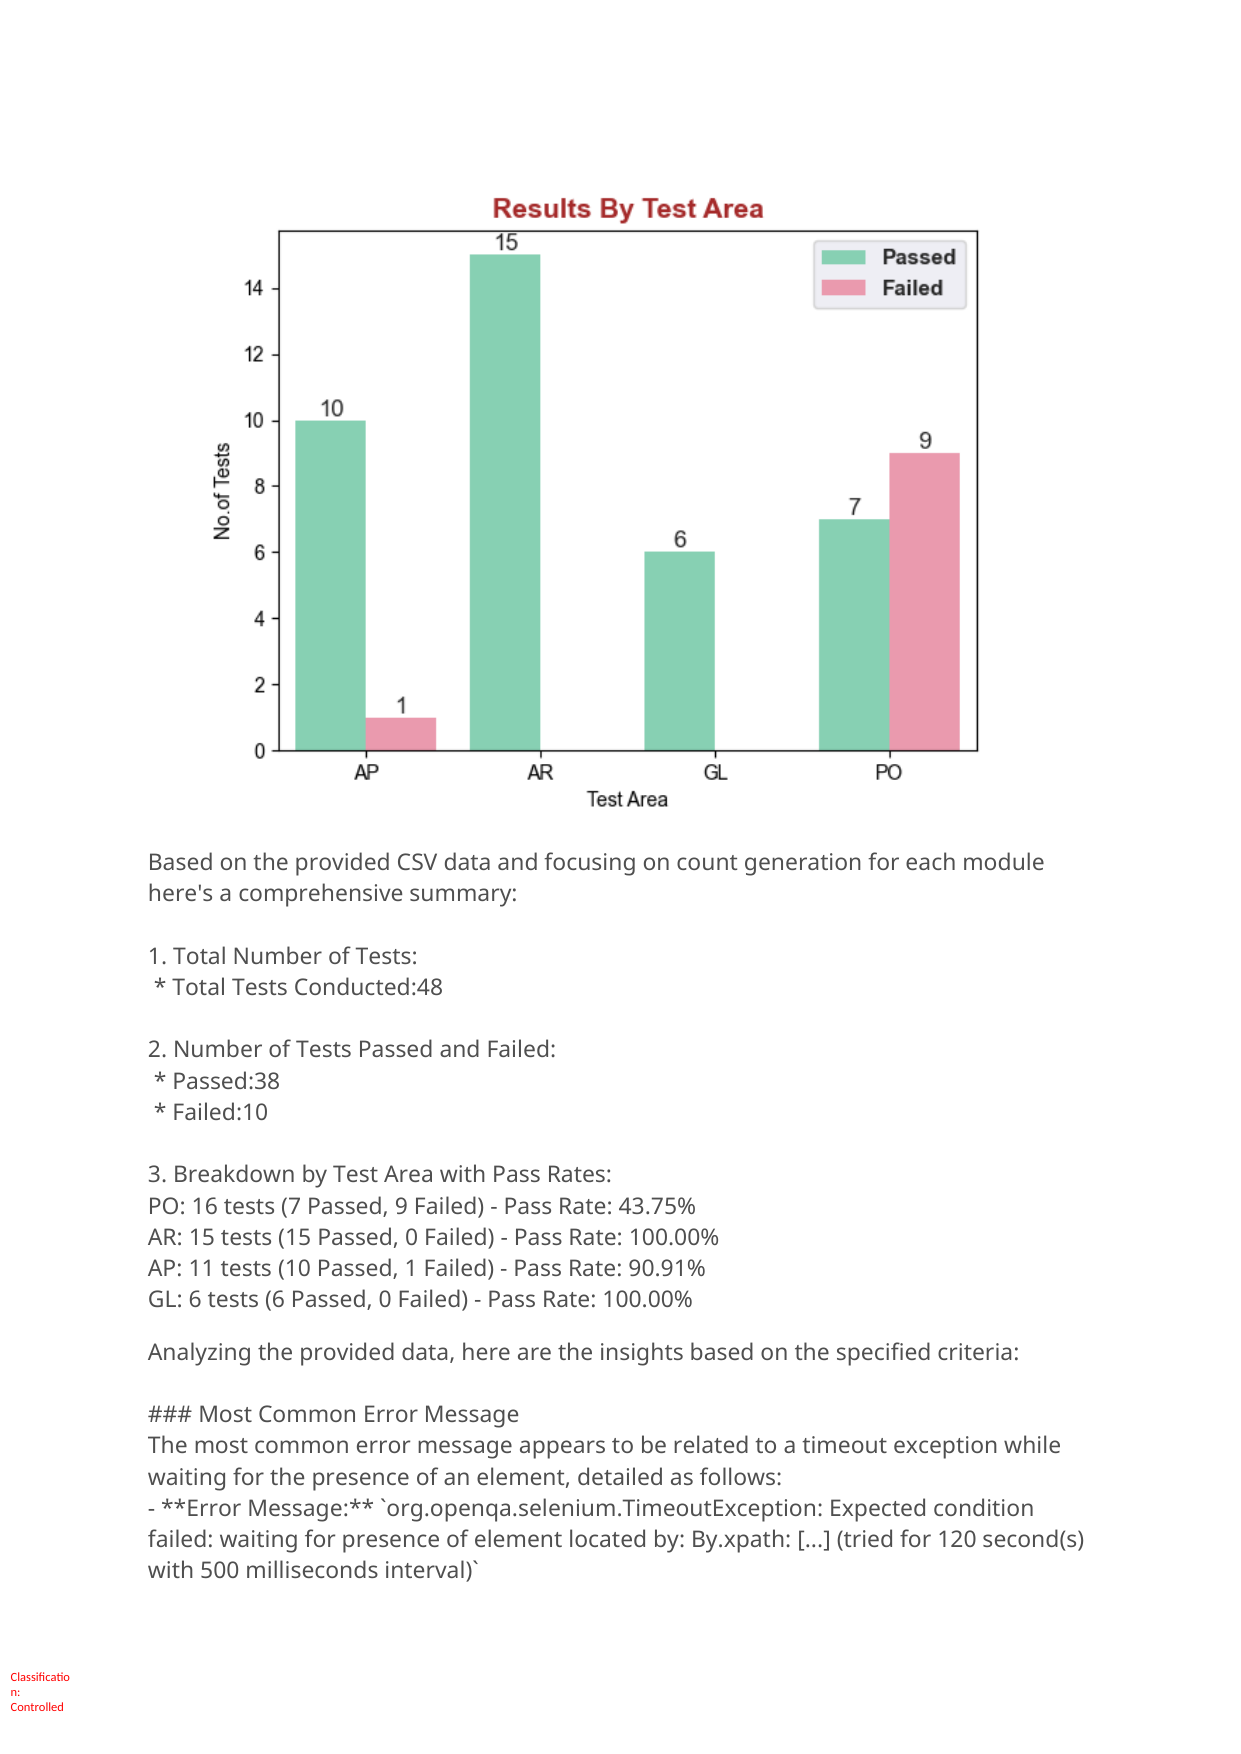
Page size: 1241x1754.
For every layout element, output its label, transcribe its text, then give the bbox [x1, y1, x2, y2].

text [148, 1335, 1092, 1585]
picture [166, 150, 1067, 825]
text Based on the provided CSV data and focusing on count generation for each module here's a comprehensive summary: 1. Total Number of Tests: * Total Tests Conducted:48 2. Number of Tests Passed and Failed: * Passed:38 * Failed:10 3. Breakdown by Test Area with Pass Rates: PO: 16 tests (7 Passed, 9 Failed) - Pass Rate: 43.75% AR: 15 tests (15 Passed, 0 Failed) - Pass Rate: 100.00% AP: 11 tests (10 Passed, 1 Failed) - Pass Rate: 90.91% GL: 6 tests (6 Passed, 0 Failed) - Pass Rate: 100.00% [148, 846, 1092, 1314]
